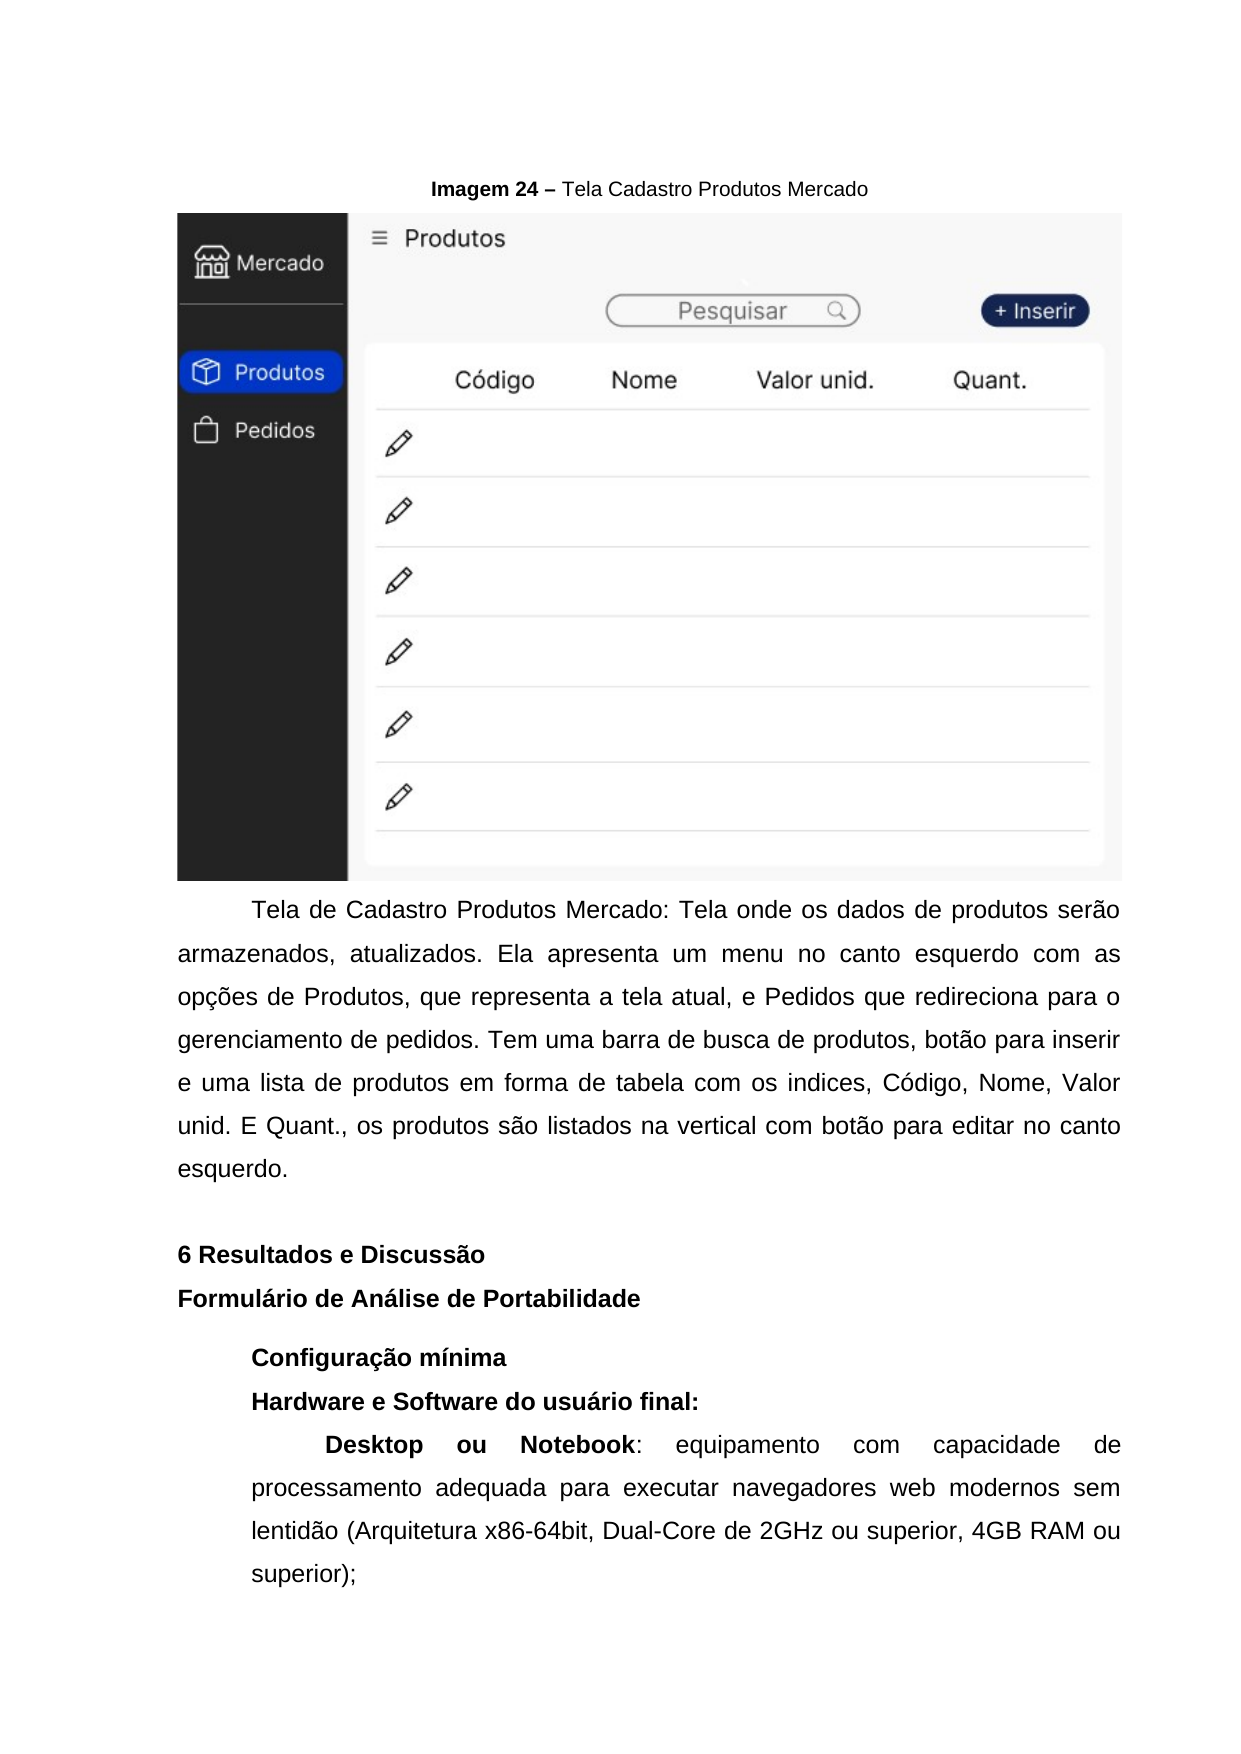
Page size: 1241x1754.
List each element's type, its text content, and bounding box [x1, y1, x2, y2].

text Desktop ou Notebook: equipamento com capacidade de processamento adequada para executar navegadores web modernos sem lentidão (Arquitetura x86-64bit, Dual-Core de 2GHz ou superior, 4GB RAM ou superior); [251, 1429, 1122, 1588]
text Tela de Cadastro Produtos Mercado: Tela onde os dados de produtos serão armazenados, atualizados. Ela apresenta um menu no canto esquerdo com as opções de Produtos, que representa a tela atual, e Pedidos que redireciona para o gerenciamento de pedidos. Tem uma barra de busca de produtos, botão para inserir e uma lista de produtos em forma de tabela com os indices, Código, Nome, Valor unid. E Quant., os produtos são listados na vertical com botão para editar no canto esquerdo. [177, 895, 1122, 1183]
text Configuração mínima [177, 1343, 1122, 1372]
text Imagem 24 – Tela Cadastro Produtos Mercado [177, 177, 1122, 201]
picture [177, 213, 1123, 881]
text Formulário de Análise de Portabilidade [177, 1283, 1122, 1312]
text 6 Resultados e Discussão [177, 1240, 1122, 1269]
text Hardware e Software do usuário final: [251, 1386, 1122, 1415]
